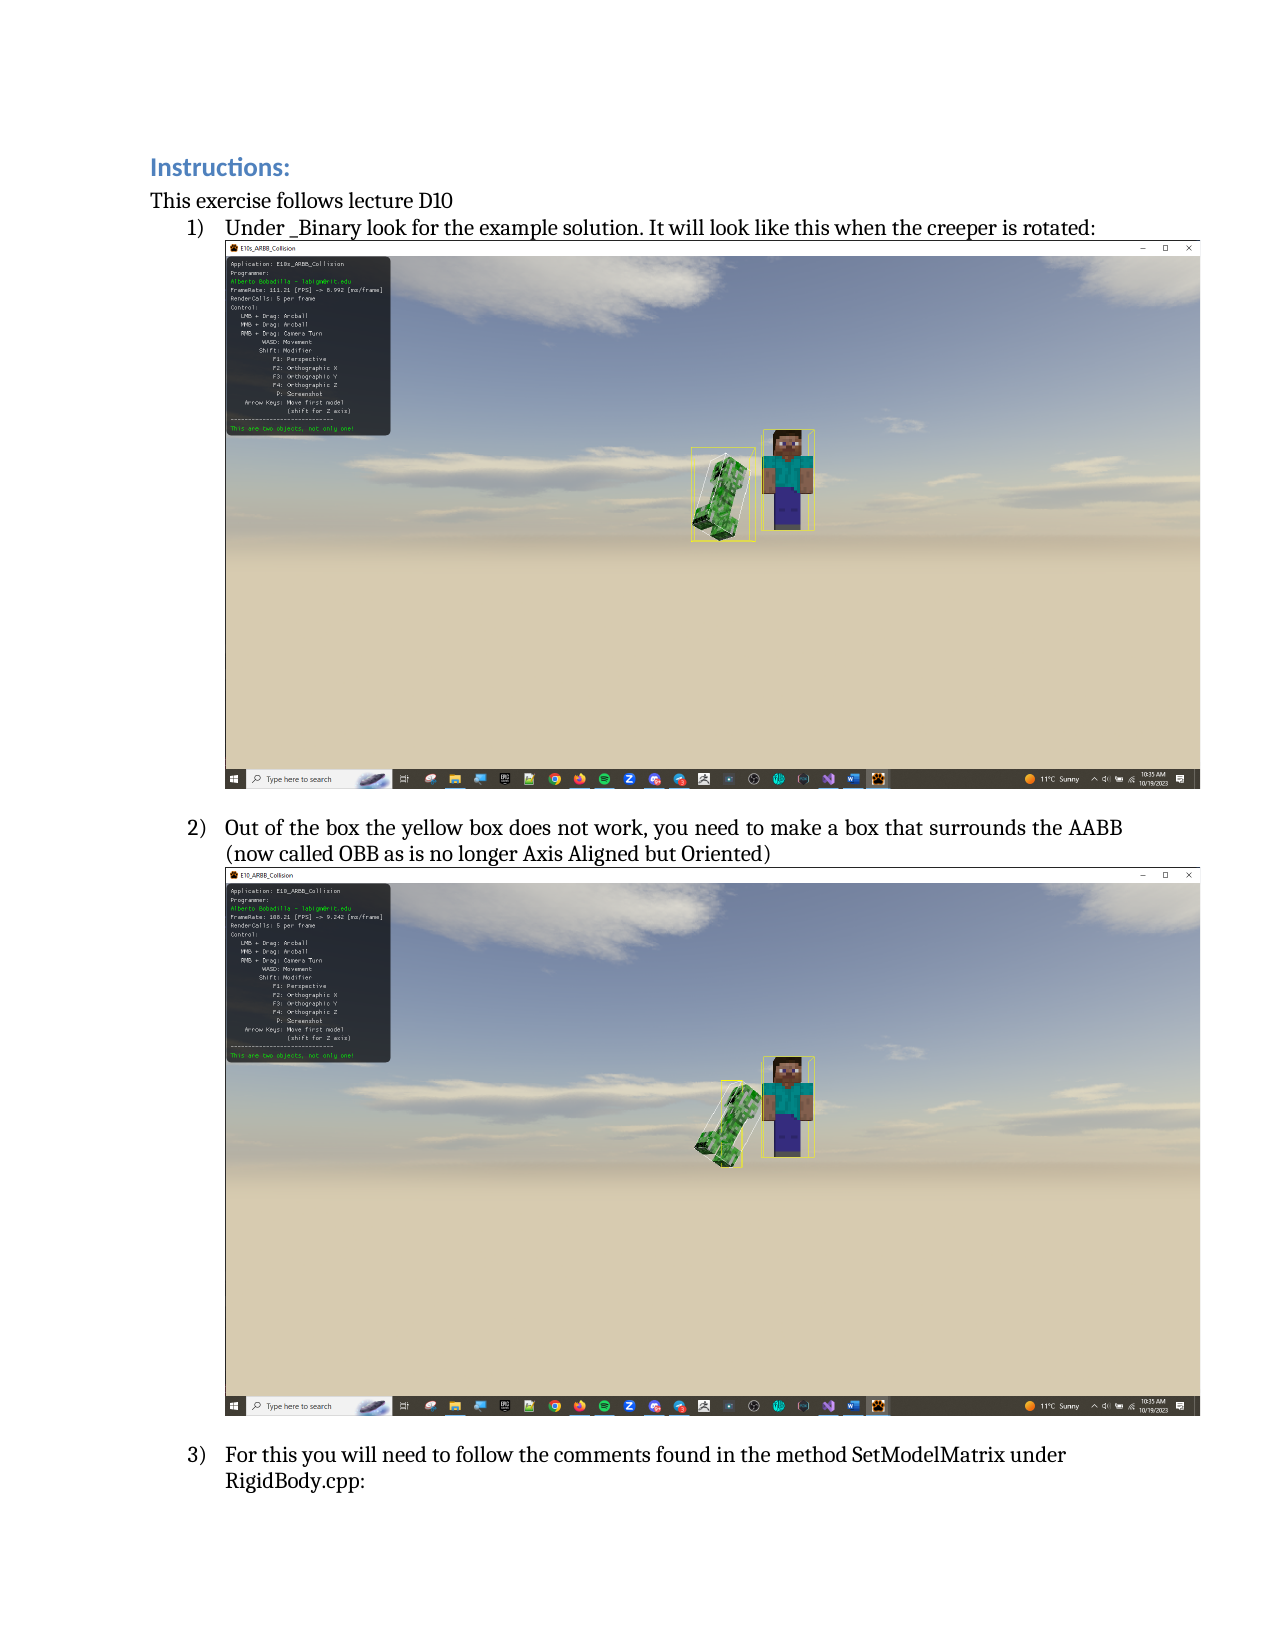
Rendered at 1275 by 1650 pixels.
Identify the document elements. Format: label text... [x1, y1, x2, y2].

text Instructions: [150, 150, 1125, 183]
list Under _Binary look for the example solution. It will look like this when the creeper is rotated: [187, 214, 1125, 241]
text This exercise follows lecture D10 [150, 188, 1125, 214]
list For this you will need to follow the comments found in the method SetModelMatrix under RigidBody.cpp: [187, 1442, 1125, 1494]
picture [225, 867, 1200, 1416]
picture [225, 240, 1200, 789]
list Out of the box the yellow box does not work, you need to make a box that surrounds the AABB (now called OBB as is no longer Axis Aligned but Oriented) [187, 815, 1125, 868]
